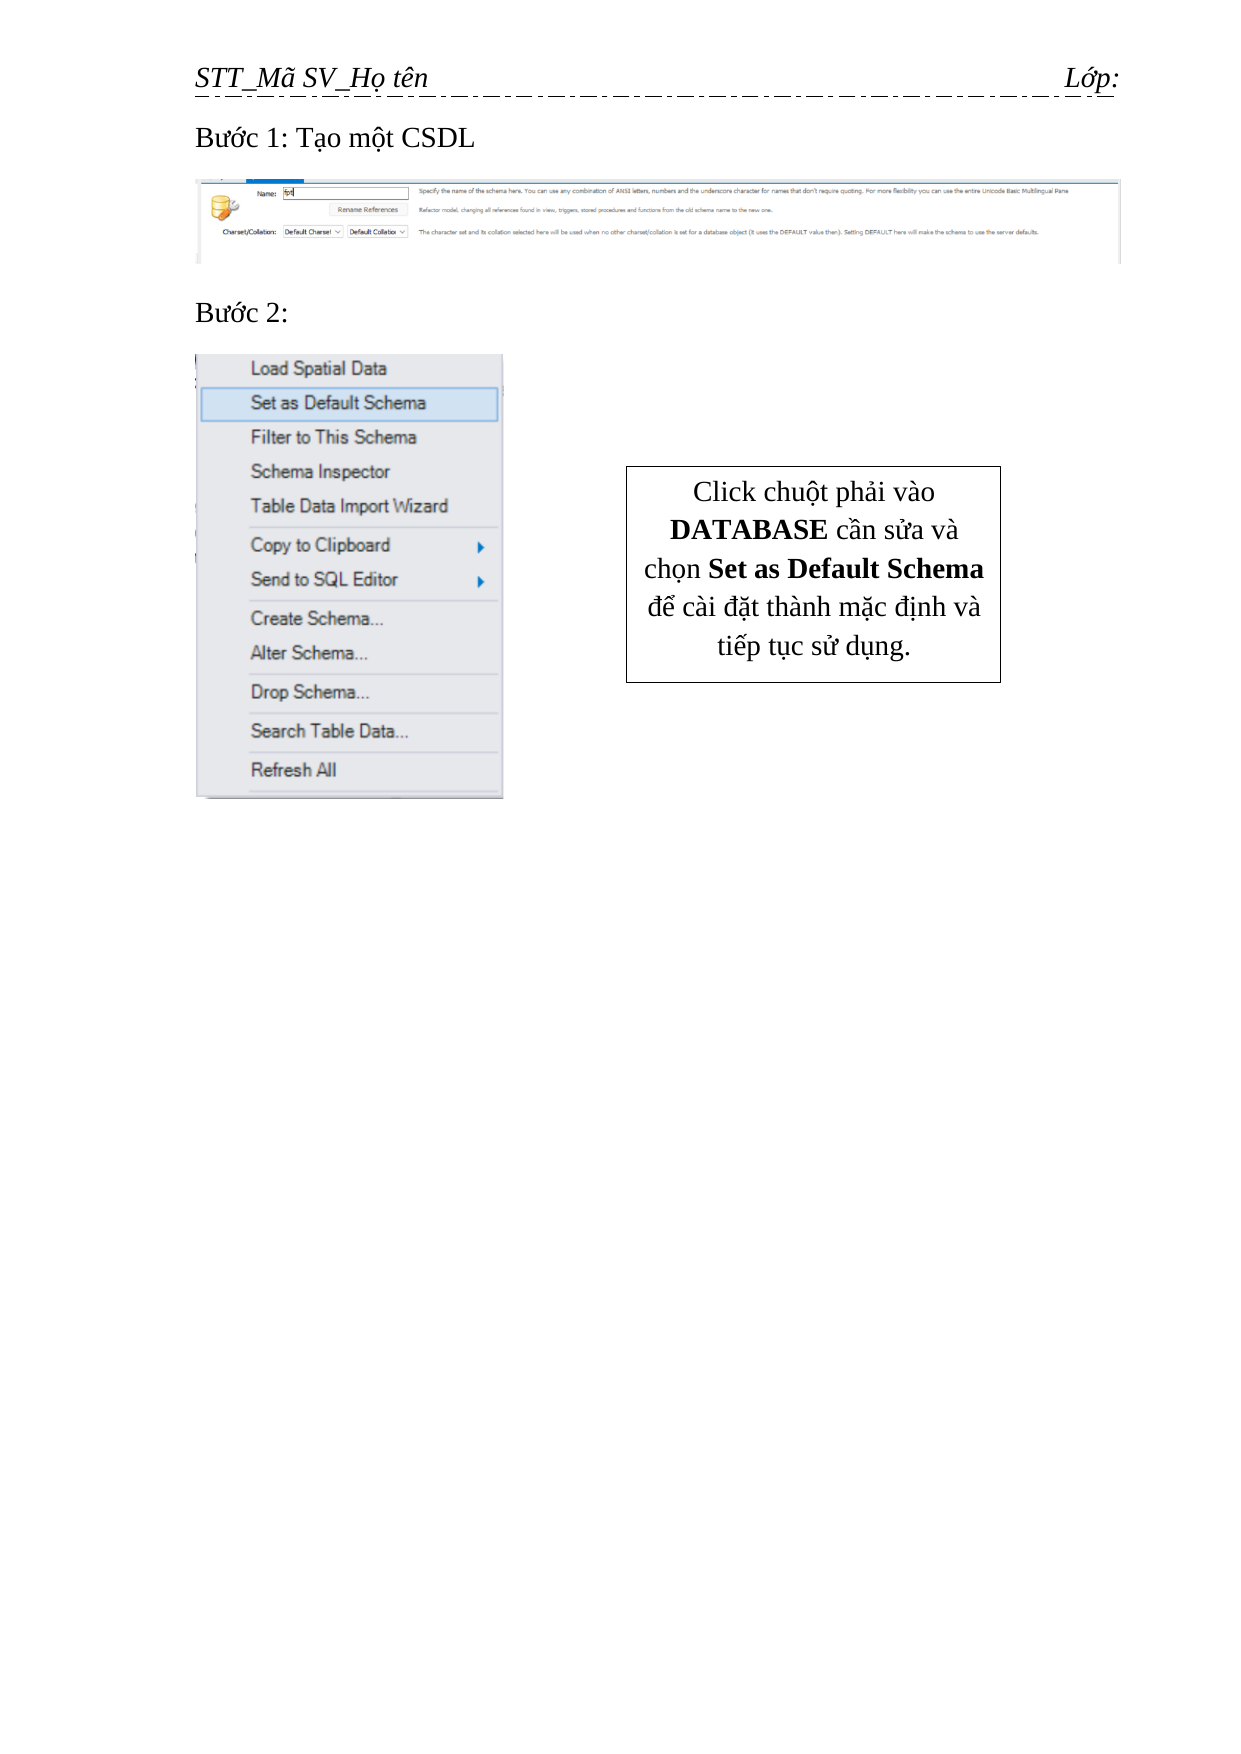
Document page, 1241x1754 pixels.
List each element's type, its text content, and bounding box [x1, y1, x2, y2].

picture [195, 354, 504, 799]
text Bước 2: [195, 264, 1120, 328]
text Bước 1: Tạo một CSDL [195, 120, 1120, 153]
picture [195, 179, 1121, 264]
